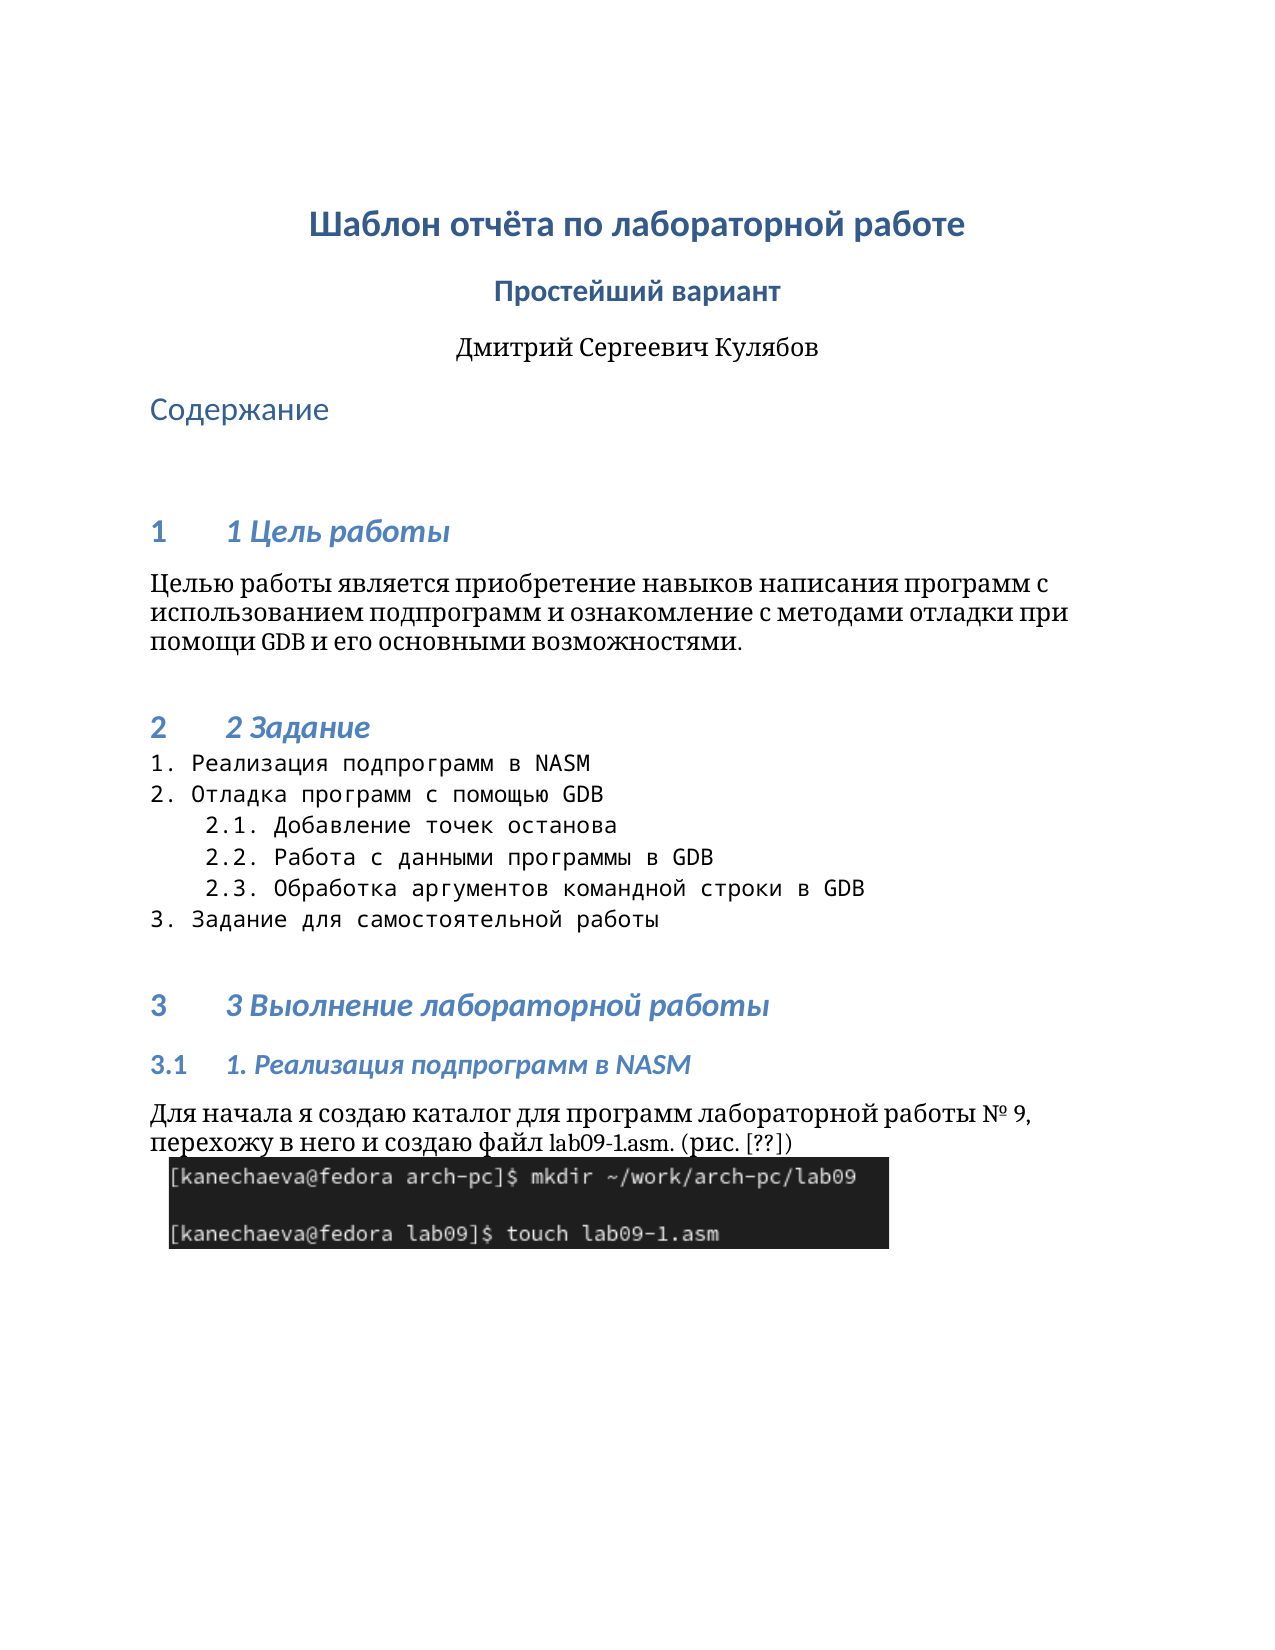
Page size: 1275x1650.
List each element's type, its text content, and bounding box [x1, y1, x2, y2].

text Целью работы является приобретение навыков написания программ с использованием подпрограмм и ознакомление с методами отладки при помощи GDB и его основными возможностями. [150, 570, 1125, 656]
subtitle Простейший вариант [150, 271, 1125, 309]
picture [168, 1157, 890, 1249]
subtitle 3 3 Выолнение лабораторной работы [150, 984, 1125, 1025]
title Шаблон отчёта по лабораторной работе [150, 200, 1125, 246]
text Дмитрий Сергеевич Кулябов [150, 334, 1125, 363]
subtitle 1 1 Цель работы [150, 510, 1125, 551]
subtitle 3.1 1. Реализация подпрограмм в NASM [150, 1046, 1125, 1082]
subtitle 2 2 Задание [150, 706, 1125, 747]
text 1. Реализация подпрограмм в NASM 2. Отладка программ с помощью GDB 2.1. Добавление точек останова 2.2. Работа с данными программы в GDB 2.3. Обработка аргументов командной строки в GDB 3. Задание для самостоятельной работы [150, 747, 1125, 934]
